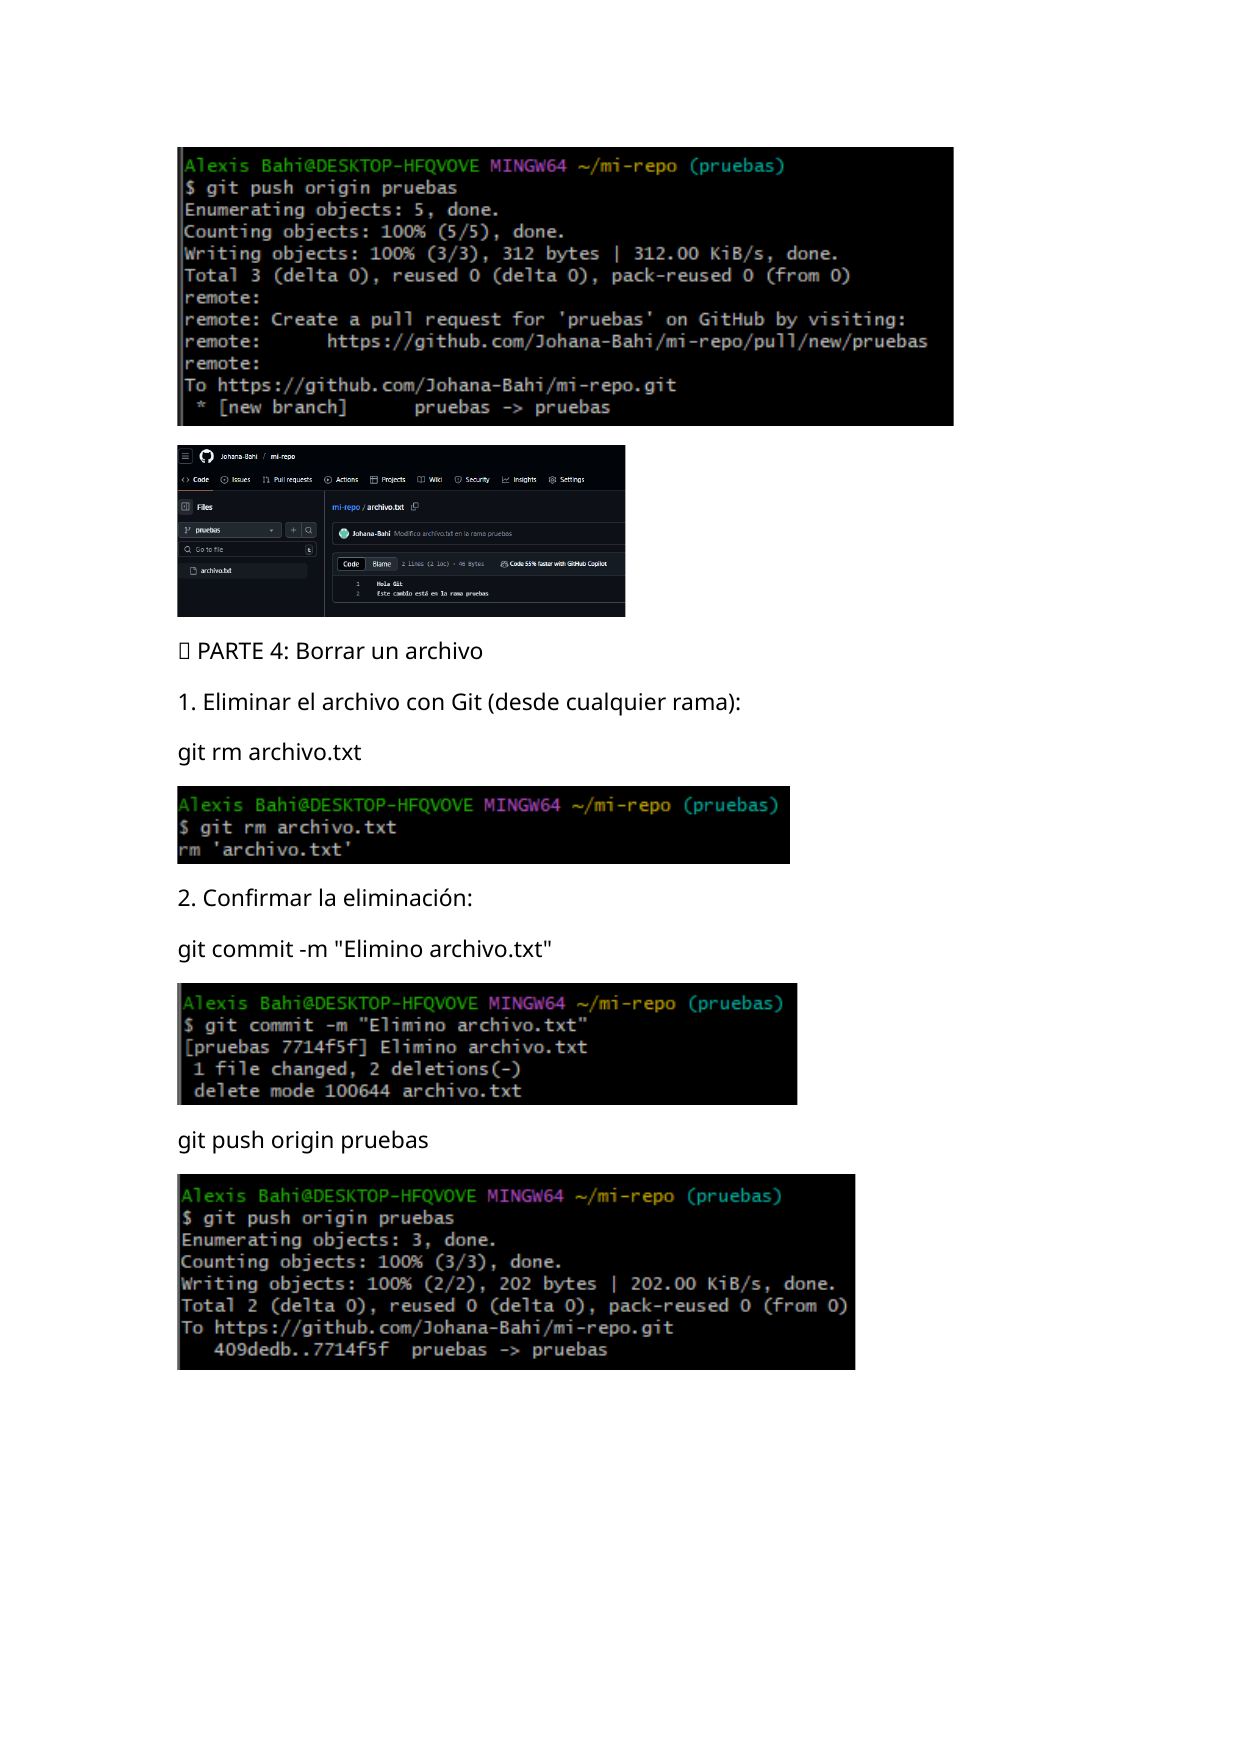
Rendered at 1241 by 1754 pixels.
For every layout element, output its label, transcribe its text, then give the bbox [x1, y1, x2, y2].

text git commit -m "Elimino archivo.txt" [177, 933, 1063, 964]
text git rm archivo.txt [177, 736, 1063, 767]
text git push origin pruebas [177, 1124, 1063, 1155]
text 1. Eliminar el archivo con Git (desde cualquier rama): [177, 686, 1063, 717]
picture [177, 147, 954, 426]
text 🔹 PARTE 4: Borrar un archivo [177, 635, 1063, 667]
picture [177, 445, 626, 617]
picture [177, 786, 790, 864]
picture [177, 983, 798, 1105]
text 2. Confirmar la eliminación: [177, 882, 1063, 913]
picture [177, 1174, 856, 1370]
